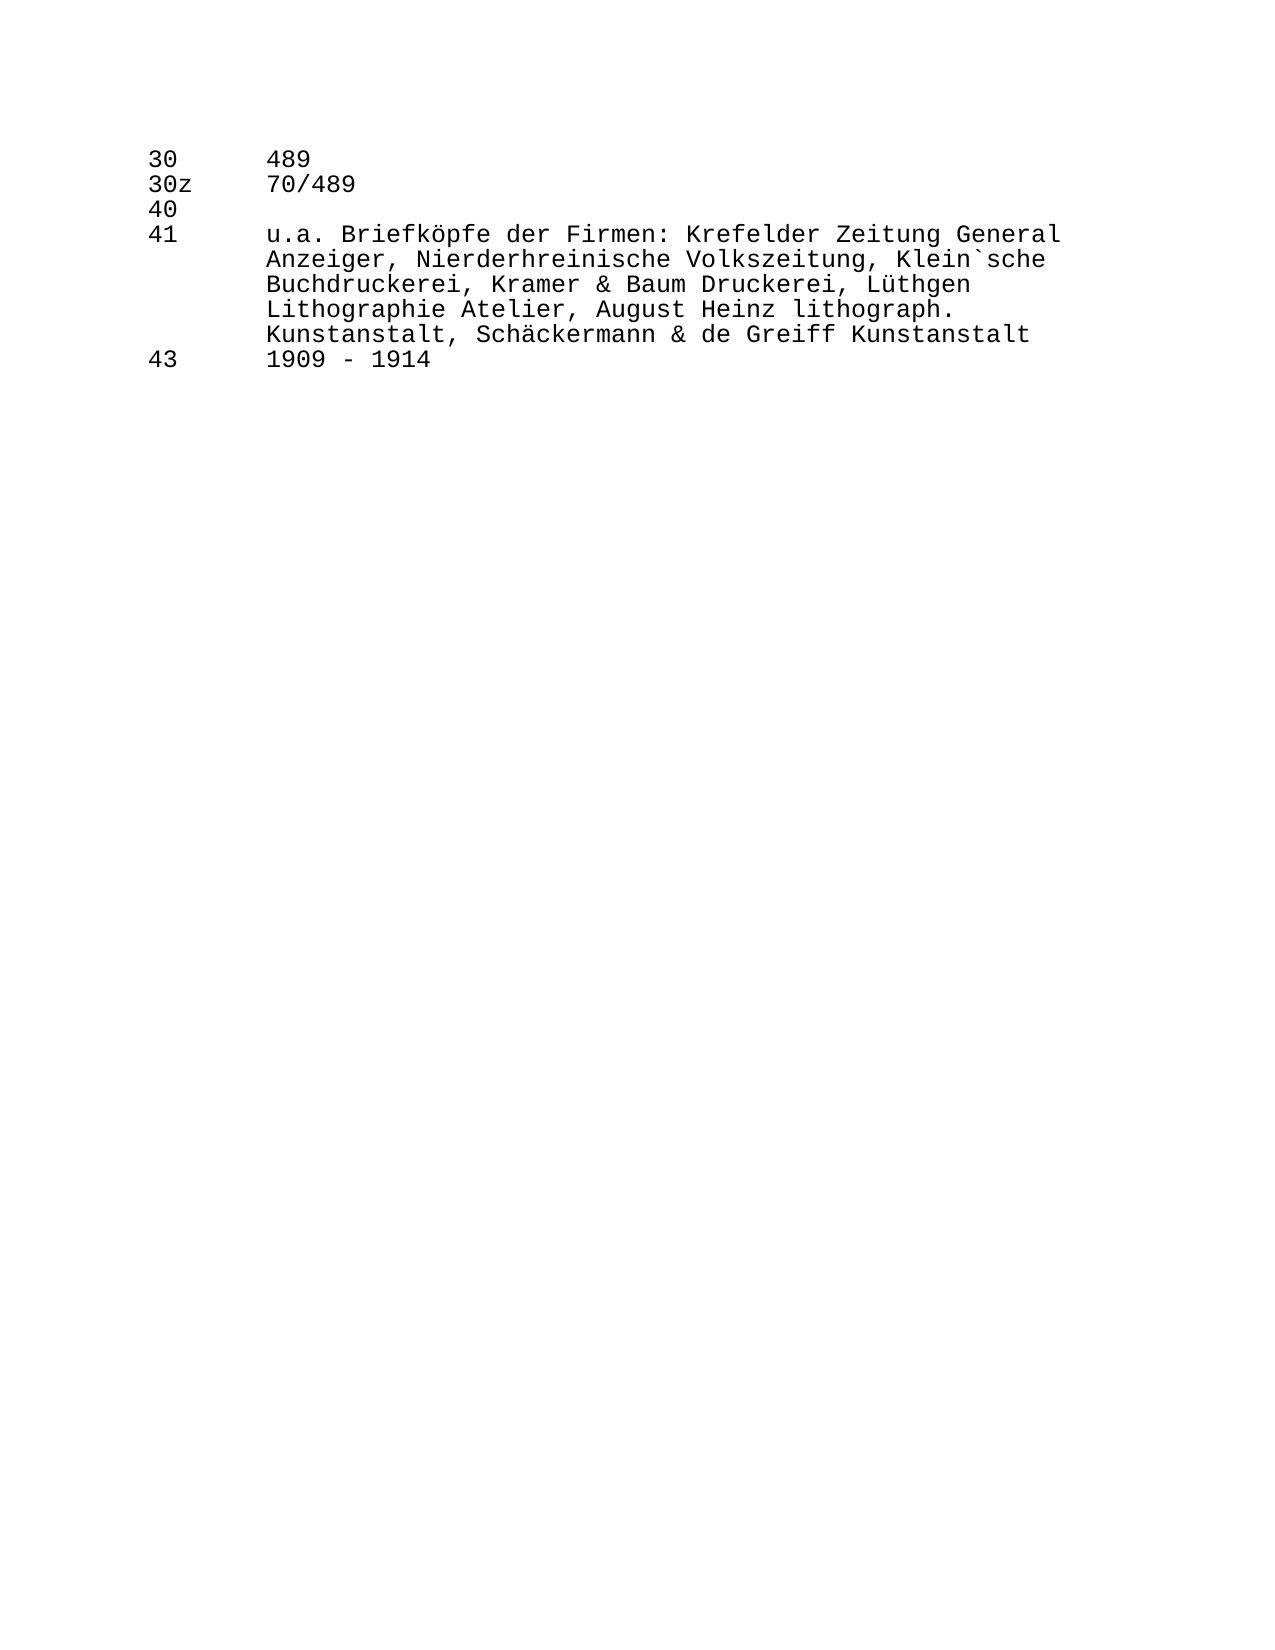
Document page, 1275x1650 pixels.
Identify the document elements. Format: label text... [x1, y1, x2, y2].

text 43 1909 - 1914 [148, 348, 1127, 373]
text 40 <-> [148, 198, 1127, 223]
text 41 u.a. Briefköpfe der Firmen: t[Krefelder Zeitung]t t[General Anzeiger]t, t[Nierderhreinische Volkszeitung]t, k[Klein`sche s[Buchdruckerei]s]k, k[Kramer & Baum s[Druckerei]s]k, Lüthgen Lithographie Atelier, August Heinz lithograph. Kunstanstalt, Schäckermann & de Greiff Kunstanstalt [148, 223, 1127, 348]
text 30z 70/489 [148, 173, 1127, 198]
text 30 489 [148, 148, 1127, 173]
